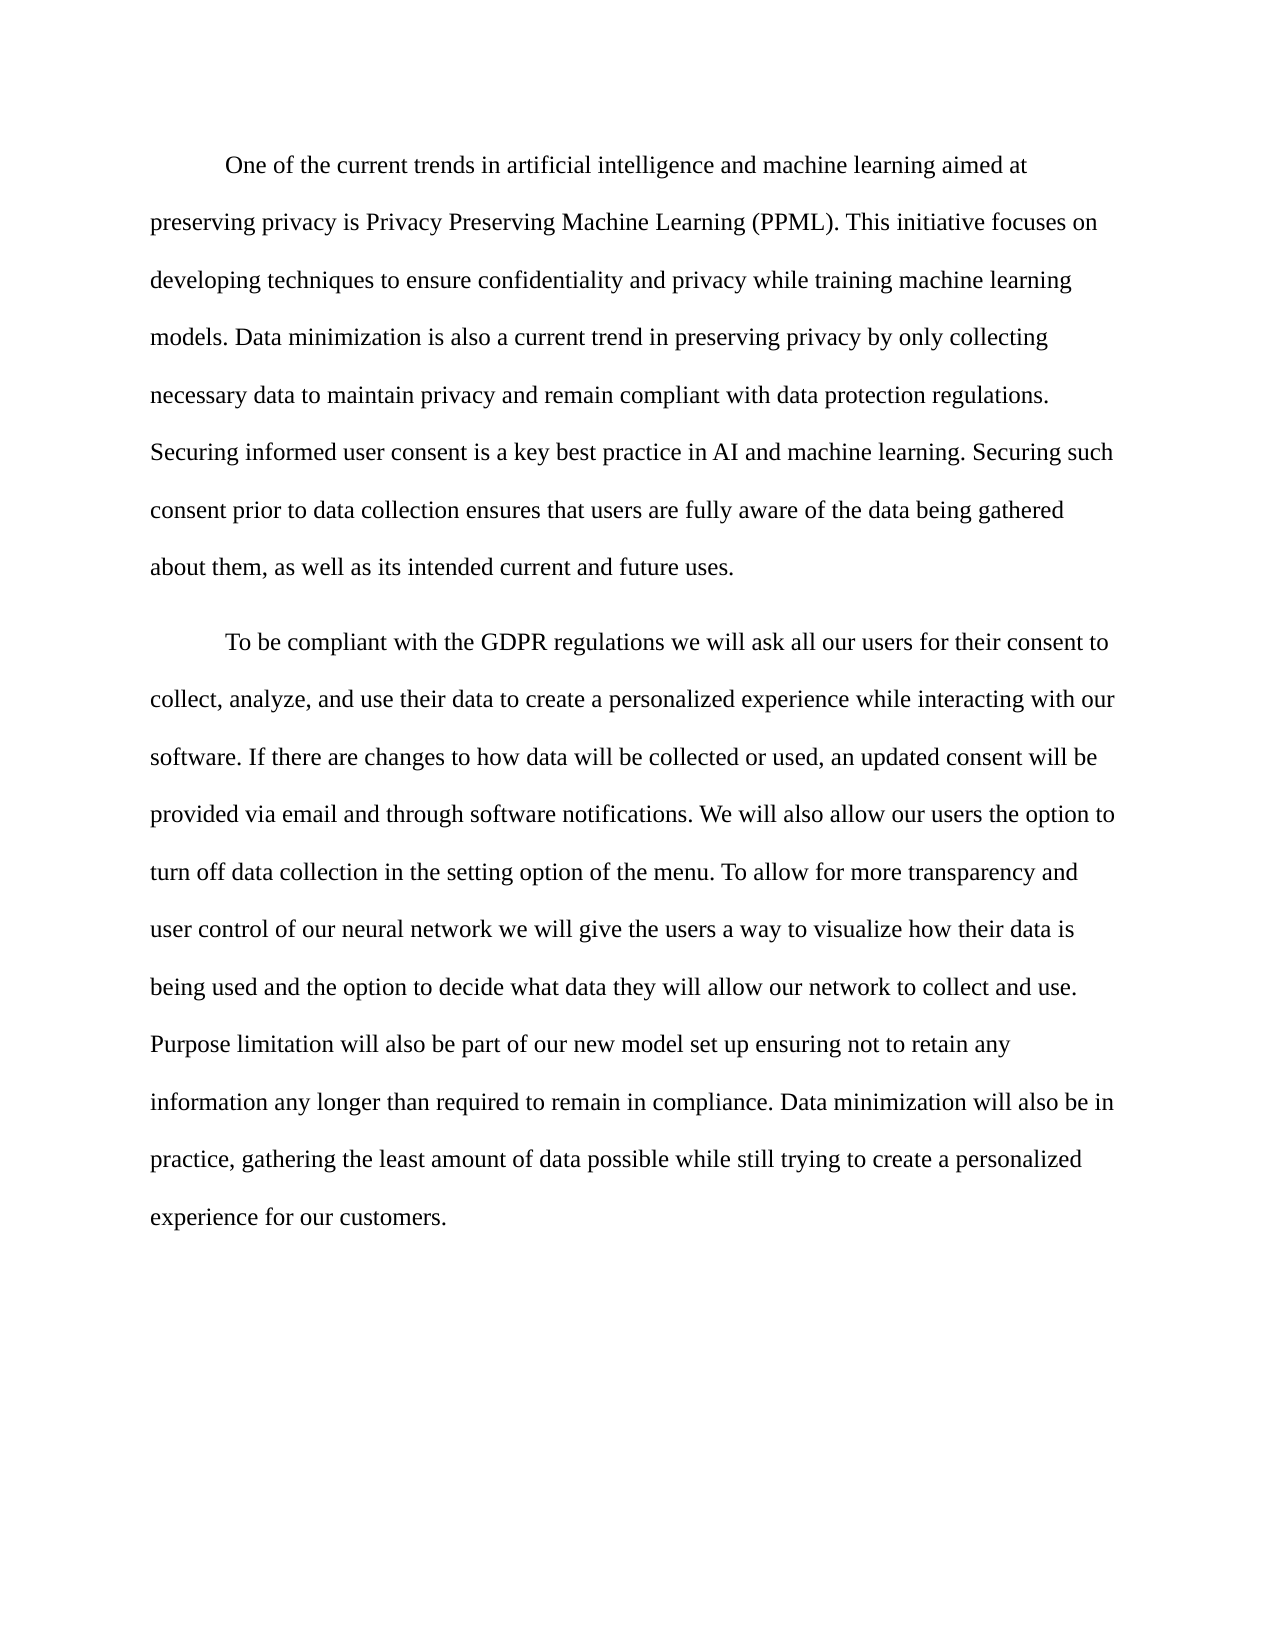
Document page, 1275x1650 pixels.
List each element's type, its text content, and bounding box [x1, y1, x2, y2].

text To be compliant with the GDPR regulations we will ask all our users for their consent to collect, analyze, and use their data to create a personalized experience while interacting with our software. If there are changes to how data will be collected or used, an updated consent will be provided via email and through software notifications. We will also allow our users the option to turn off data collection in the setting option of the menu. To allow for more transparency and user control of our neural network we will give the users a way to visualize how their data is being used and the option to decide what data they will allow our network to collect and use. Purpose limitation will also be part of our new model set up ensuring not to retain any information any longer than required to remain in compliance. Data minimization will also be in practice, gathering the least amount of data possible while still trying to create a personalized experience for our customers. [150, 627, 1125, 1230]
text One of the current trends in artificial intelligence and machine learning aimed at preserving privacy is Privacy Preserving Machine Learning (PPML). This initiative focuses on developing techniques to ensure confidentiality and privacy while training machine learning models. Data minimization is also a current trend in preserving privacy by only collecting necessary data to maintain privacy and remain compliant with data protection regulations. Securing informed user consent is a key best practice in AI and machine learning. Securing such consent prior to data collection ensures that users are fully aware of the data being gathered about them, as well as its intended current and future uses. [150, 150, 1125, 581]
